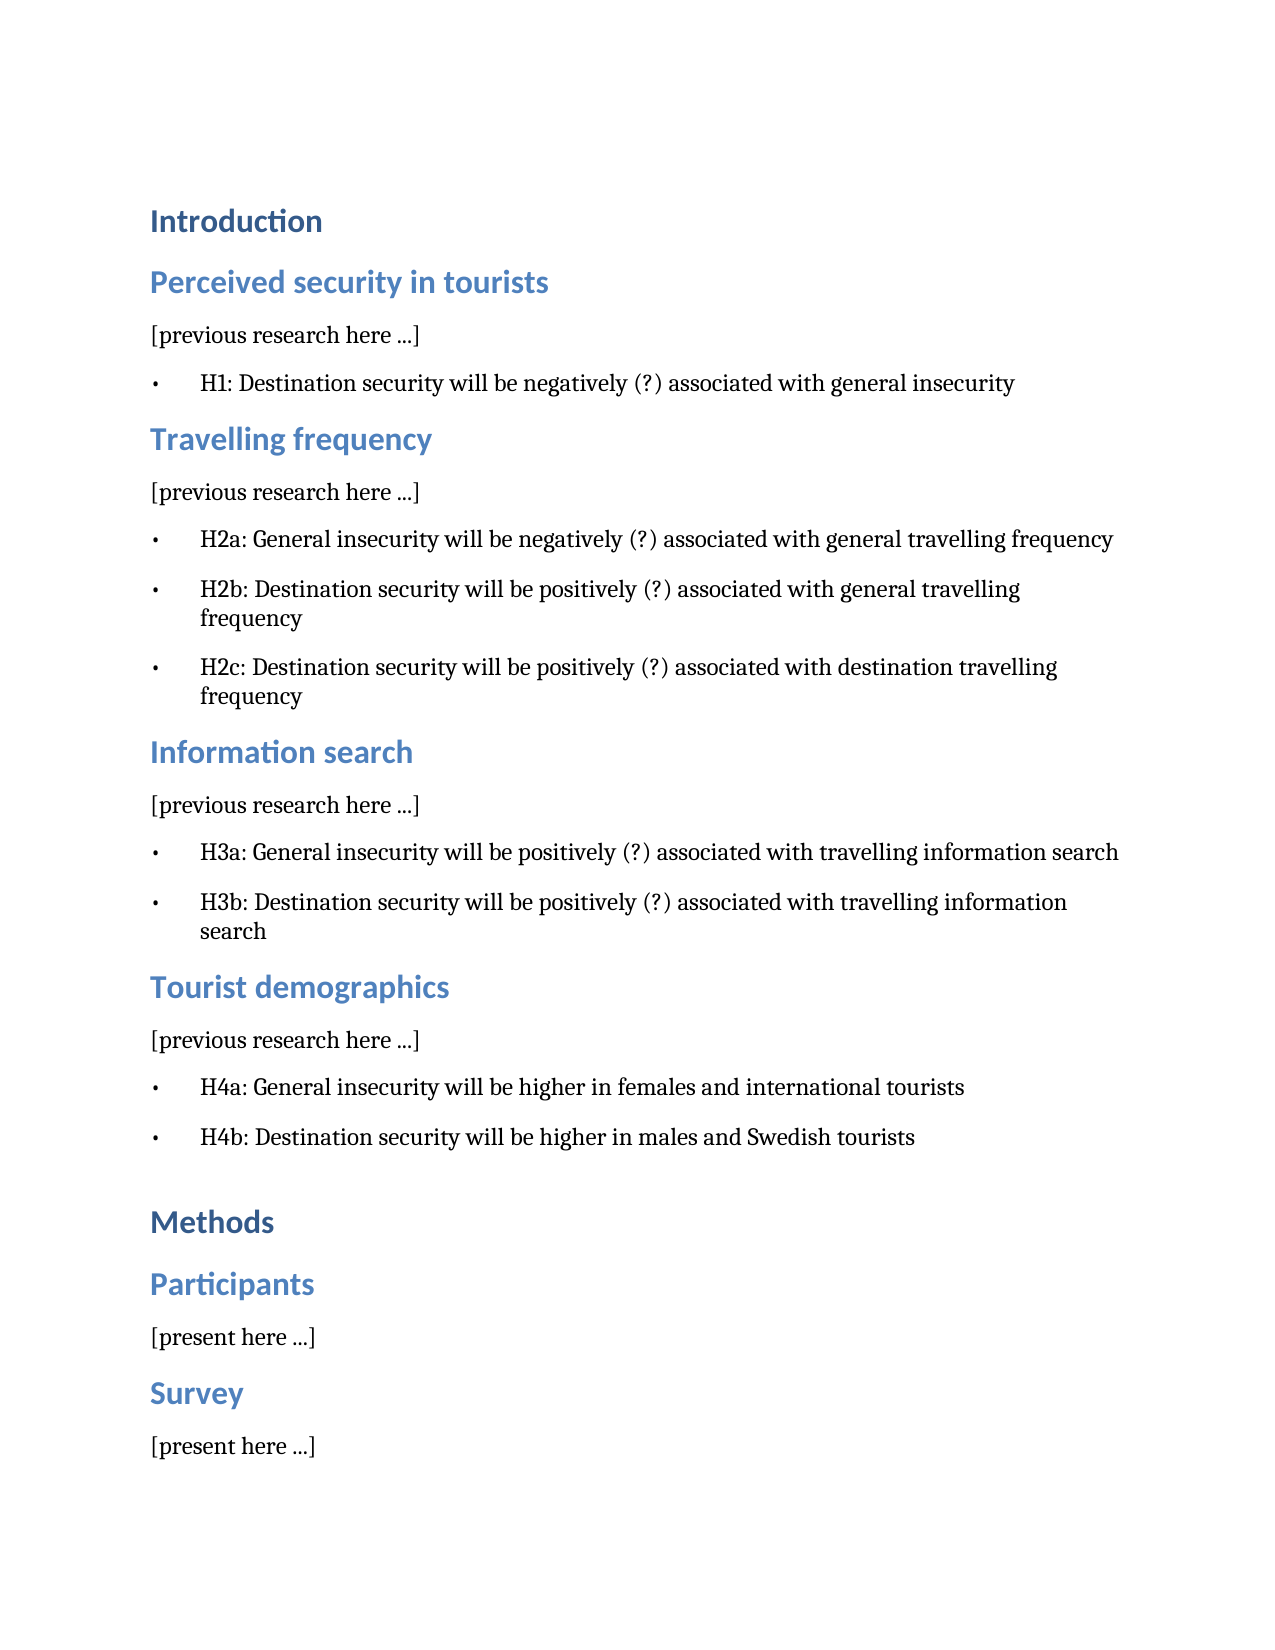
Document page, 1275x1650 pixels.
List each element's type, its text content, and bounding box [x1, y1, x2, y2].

text [present here ...] [150, 1432, 1125, 1460]
list H2c: Destination security will be positively (?) associated with destination travelling frequency [150, 653, 1125, 711]
text [present here ...] [150, 1323, 1125, 1351]
list H4a: General insecurity will be higher in females and international tourists [150, 1073, 1125, 1102]
subtitle Introduction [150, 200, 1125, 241]
subtitle Survey [150, 1372, 1125, 1413]
text [previous research here ...] [150, 321, 1125, 350]
list H4b: Destination security will be higher in males and Swedish tourists [150, 1123, 1125, 1152]
list H2a: General insecurity will be negatively (?) associated with general travelling frequency [150, 525, 1125, 554]
subtitle Travelling frequency [150, 418, 1125, 459]
text [previous research here ...] [150, 791, 1125, 819]
list H3b: Destination security will be positively (?) associated with travelling information search [150, 888, 1125, 945]
subtitle Participants [150, 1263, 1125, 1304]
subtitle Information search [150, 731, 1125, 772]
list H3a: General insecurity will be positively (?) associated with travelling information search [150, 838, 1125, 867]
subtitle Tourist demographics [150, 966, 1125, 1007]
list H2b: Destination security will be positively (?) associated with general travelling frequency [150, 575, 1125, 632]
text [previous research here ...] [150, 1026, 1125, 1054]
list H1: Destination security will be negatively (?) associated with general insecurity [150, 368, 1125, 397]
subtitle Perceived security in tourists [150, 262, 1125, 302]
text [previous research here ...] [150, 478, 1125, 506]
subtitle Methods [150, 1202, 1125, 1242]
